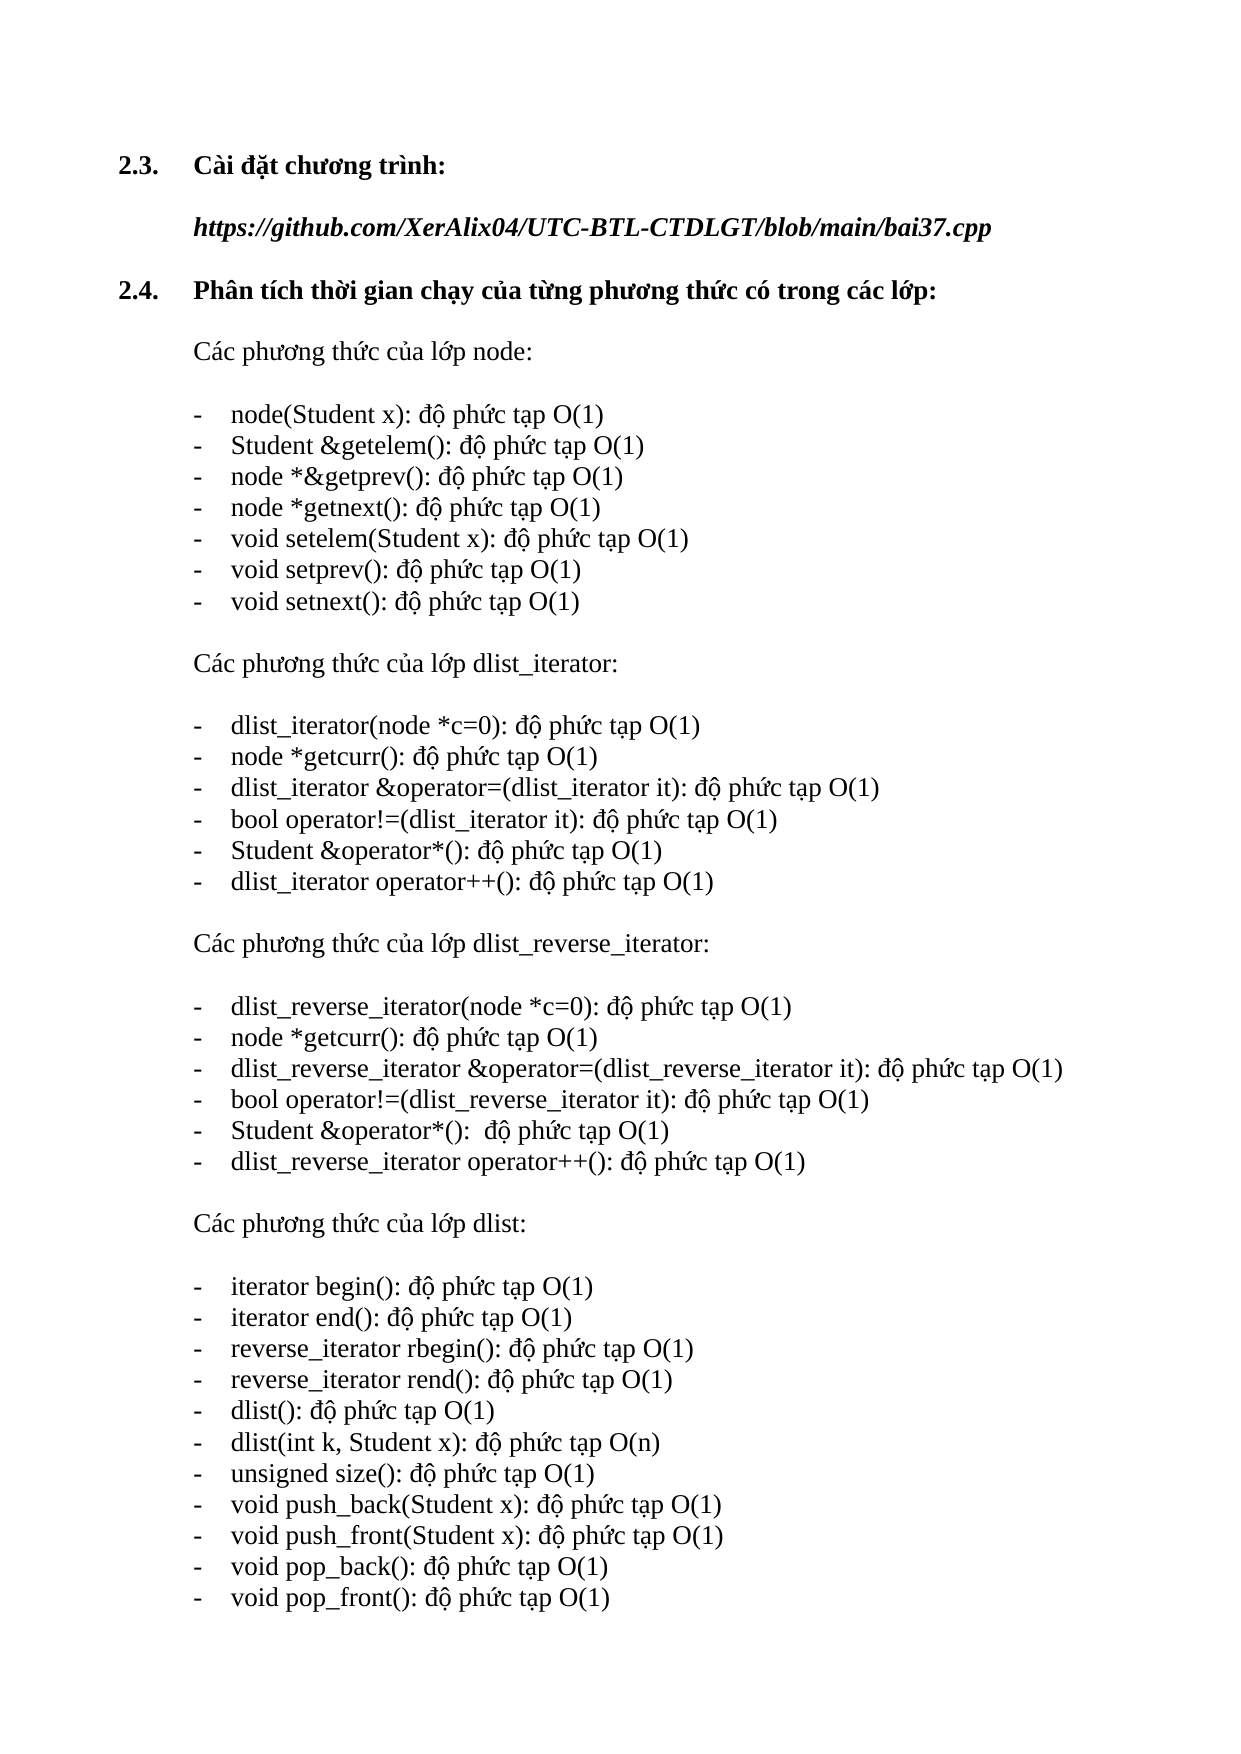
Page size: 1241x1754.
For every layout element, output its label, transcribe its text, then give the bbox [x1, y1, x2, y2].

text Các phương thức của lớp dlist: [193, 1208, 1122, 1239]
list dlist_iterator(node *c=0): độ phức tạp O(1) [193, 709, 1122, 740]
list https://github.com/XerAlix04/UTC-BTL-CTDLGT/blob/main/bai37.cpp [193, 212, 1122, 243]
list dlist_iterator &operator=(dlist_iterator it): độ phức tạp O(1) [193, 772, 1122, 803]
list void setnext(): độ phức tạp O(1) [193, 585, 1122, 616]
list node(Student x): độ phức tạp O(1) [193, 398, 1122, 429]
list bool operator!=(dlist_reverse_iterator it): độ phức tạp O(1) [193, 1083, 1122, 1114]
list iterator begin(): độ phức tạp O(1) [193, 1270, 1122, 1301]
list bool operator!=(dlist_iterator it): độ phức tạp O(1) [193, 803, 1122, 834]
list Cài đặt chương trình: [118, 149, 1122, 180]
text Các phương thức của lớp dlist_reverse_iterator: [193, 927, 1122, 958]
list reverse_iterator rbegin(): độ phức tạp O(1) [193, 1332, 1122, 1363]
list dlist(int k, Student x): độ phức tạp O(n) [193, 1426, 1122, 1457]
list void setprev(): độ phức tạp O(1) [193, 553, 1122, 585]
list reverse_iterator rend(): độ phức tạp O(1) [193, 1363, 1122, 1394]
list void pop_front(): độ phức tạp O(1) [193, 1581, 1122, 1612]
list unsigned size(): độ phức tạp O(1) [193, 1457, 1122, 1488]
list void push_front(Student x): độ phức tạp O(1) [193, 1519, 1122, 1550]
list iterator end(): độ phức tạp O(1) [193, 1301, 1122, 1332]
list node *getcurr(): độ phức tạp O(1) [193, 1021, 1122, 1052]
list dlist_reverse_iterator operator++(): độ phức tạp O(1) [193, 1145, 1122, 1176]
list node *&getprev(): độ phức tạp O(1) [193, 460, 1122, 491]
list dlist(): độ phức tạp O(1) [193, 1394, 1122, 1426]
list dlist_reverse_iterator(node *c=0): độ phức tạp O(1) [193, 989, 1122, 1021]
list void pop_back(): độ phức tạp O(1) [193, 1550, 1122, 1581]
list void push_back(Student x): độ phức tạp O(1) [193, 1488, 1122, 1519]
list dlist_iterator operator++(): độ phức tạp O(1) [193, 865, 1122, 896]
text Các phương thức của lớp node: [193, 336, 1122, 367]
list void setelem(Student x): độ phức tạp O(1) [193, 522, 1122, 553]
list dlist_reverse_iterator &operator=(dlist_reverse_iterator it): độ phức tạp O(1) [193, 1052, 1122, 1083]
list Phân tích thời gian chạy của từng phương thức có trong các lớp: [118, 274, 1122, 336]
list Student &getelem(): độ phức tạp O(1) [193, 429, 1122, 460]
list Student &operator*(): độ phức tạp O(1) [193, 834, 1122, 865]
list Student &operator*(): độ phức tạp O(1) [193, 1114, 1122, 1145]
text Các phương thức của lớp dlist_iterator: [193, 647, 1122, 678]
list node *getnext(): độ phức tạp O(1) [193, 491, 1122, 522]
list node *getcurr(): độ phức tạp O(1) [193, 740, 1122, 772]
